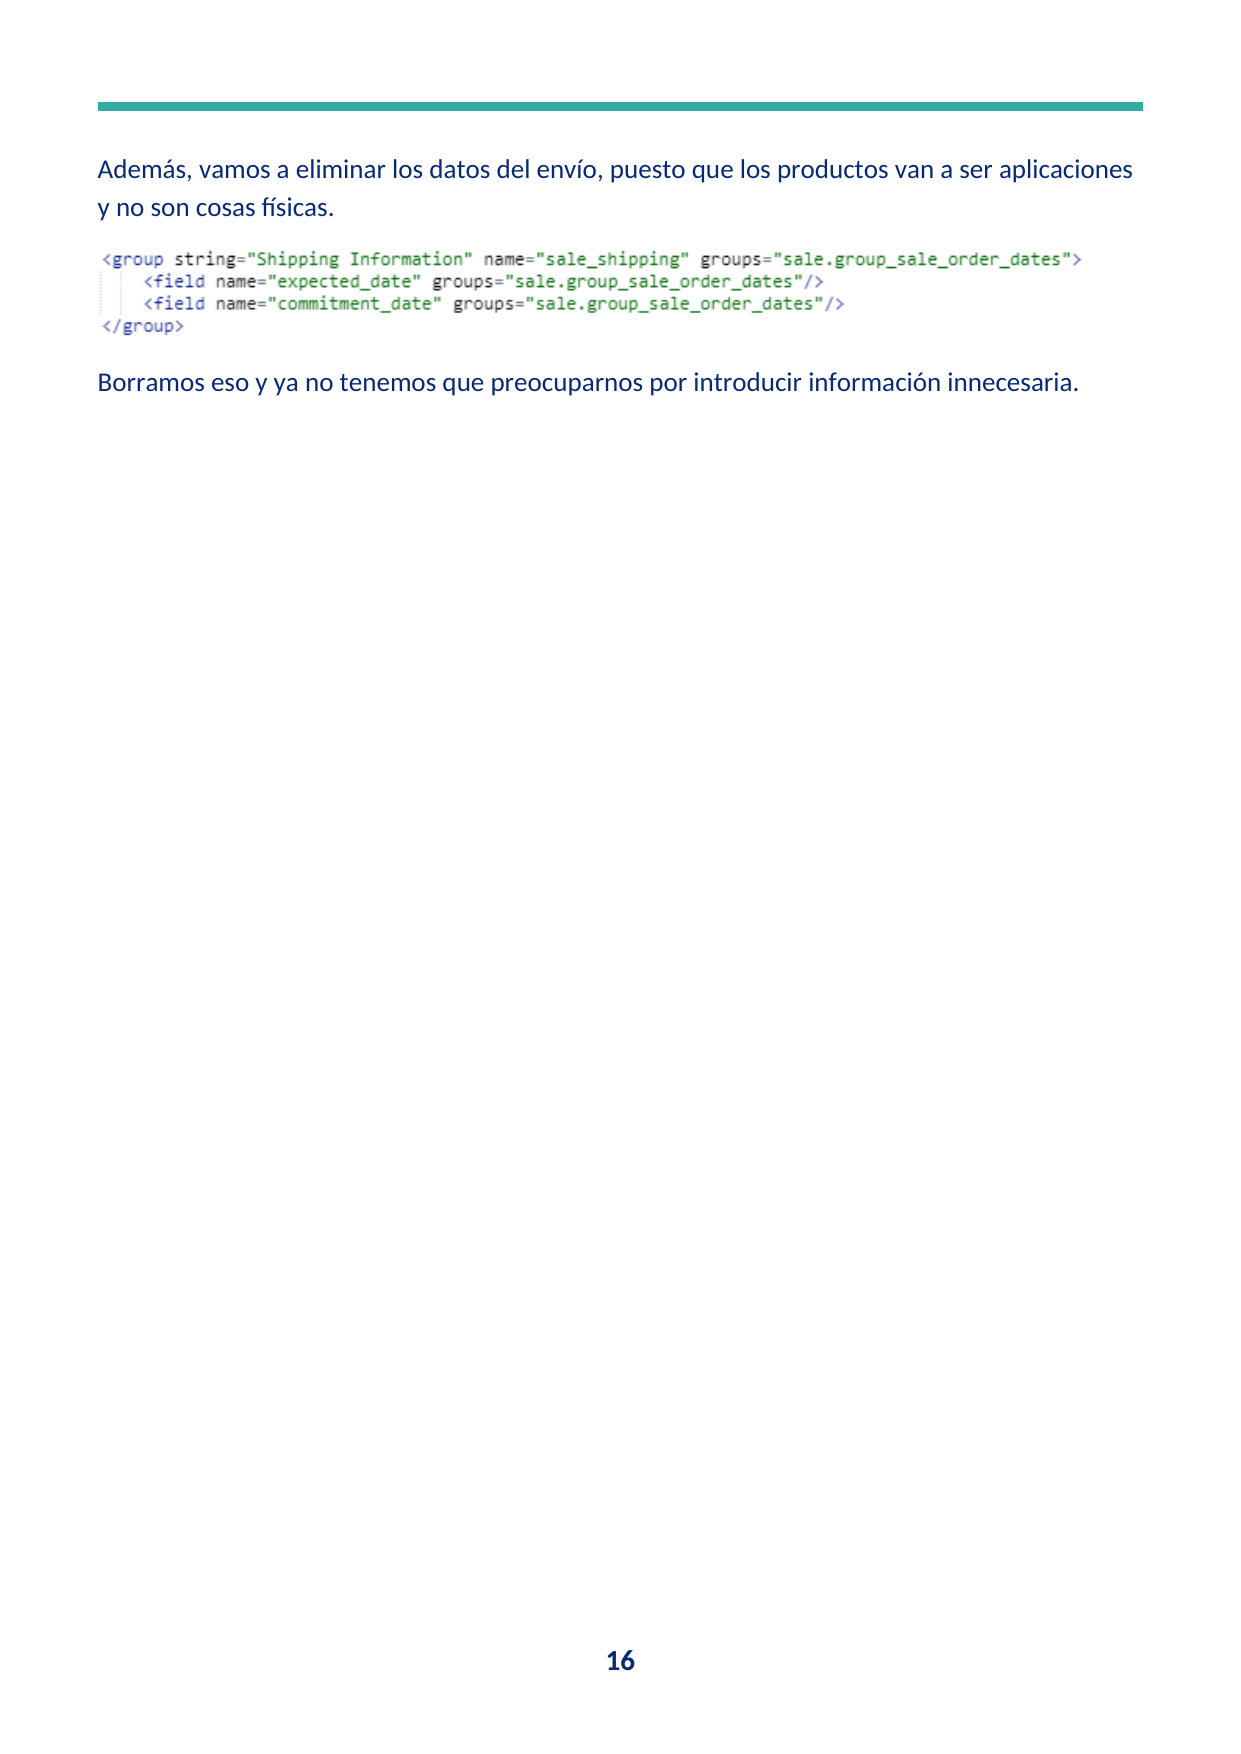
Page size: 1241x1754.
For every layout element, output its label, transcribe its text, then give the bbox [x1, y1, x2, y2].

text Borramos eso y ya no tenemos que preocuparnos por introducir información innecesaria. [97, 365, 1143, 398]
picture [97, 248, 1093, 340]
text Además, vamos a eliminar los datos del envío, puesto que los productos van a ser aplicaciones y no son cosas físicas. [97, 152, 1143, 223]
